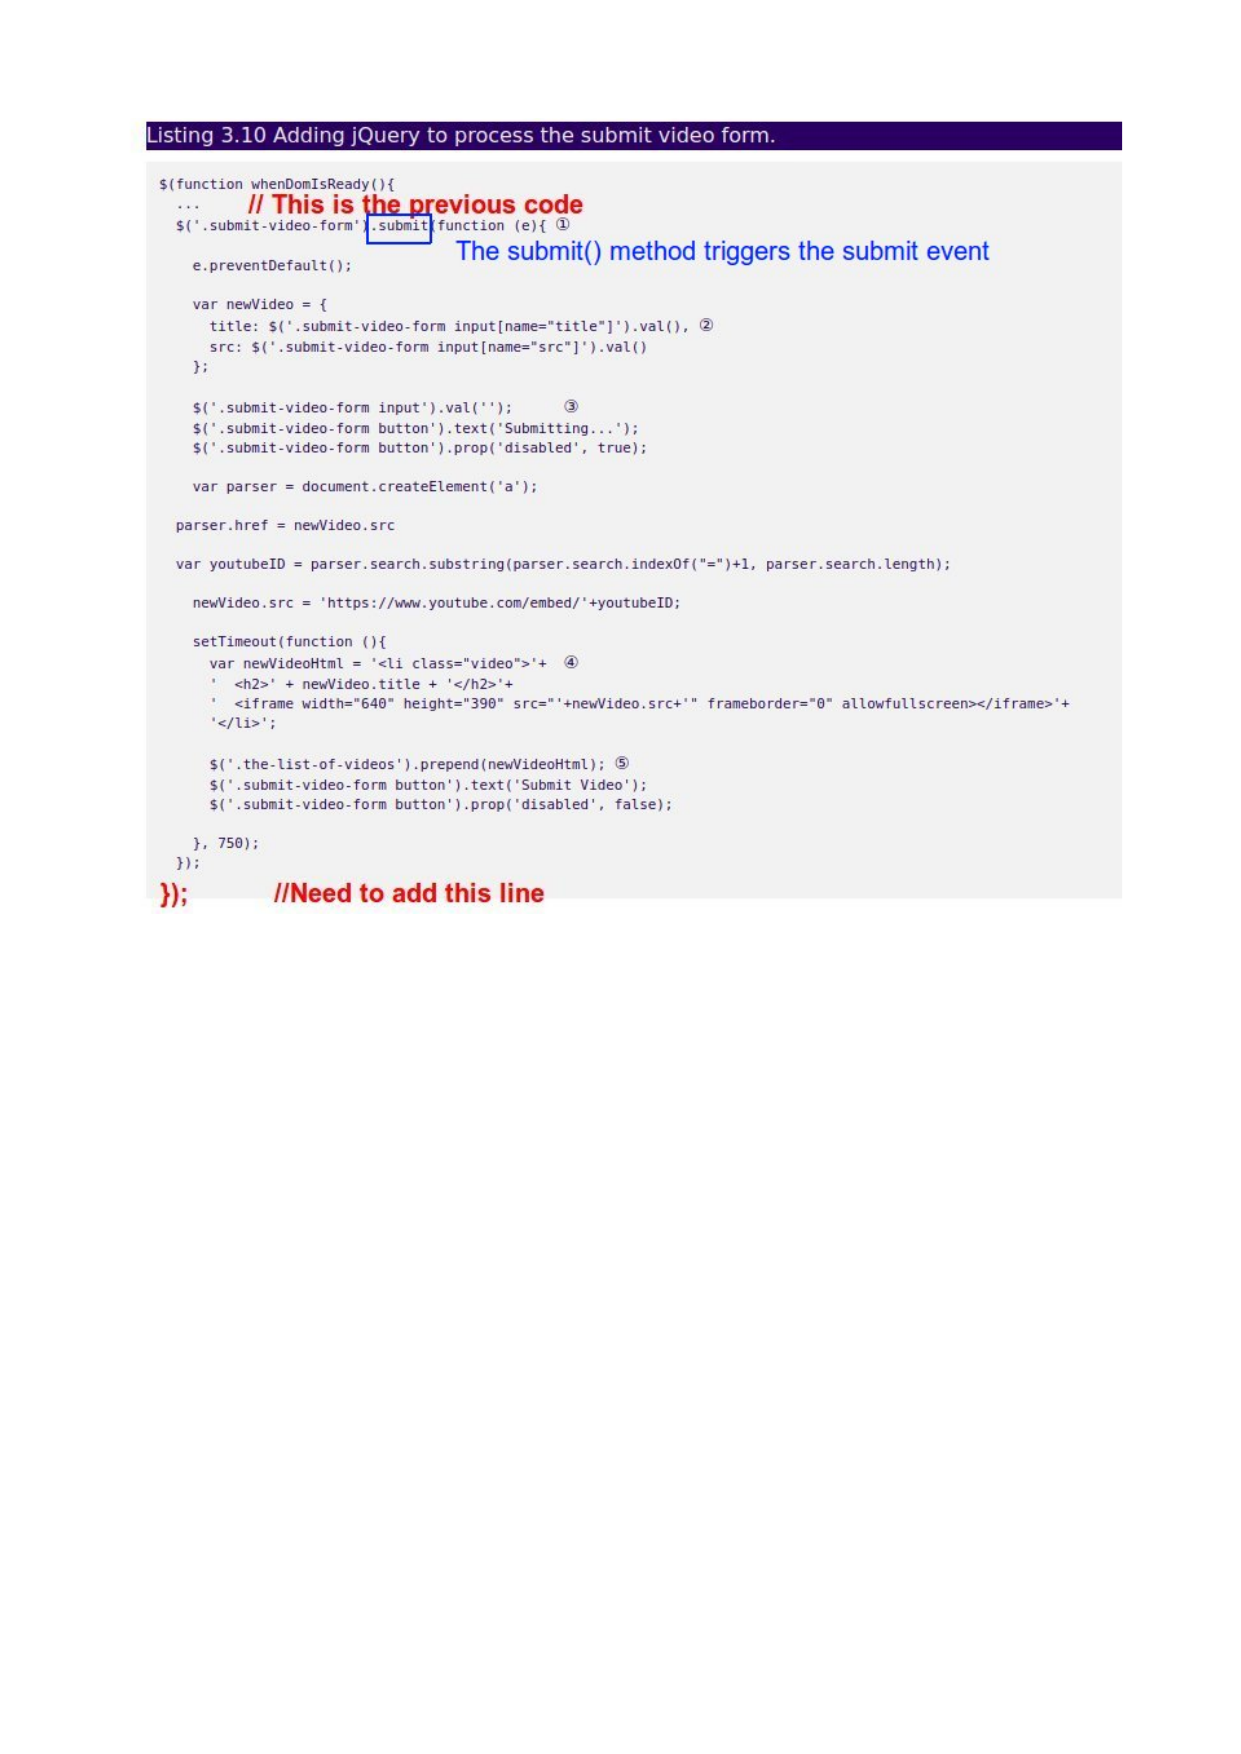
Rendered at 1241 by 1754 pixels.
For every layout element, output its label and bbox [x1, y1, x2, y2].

picture [118, 118, 1123, 914]
